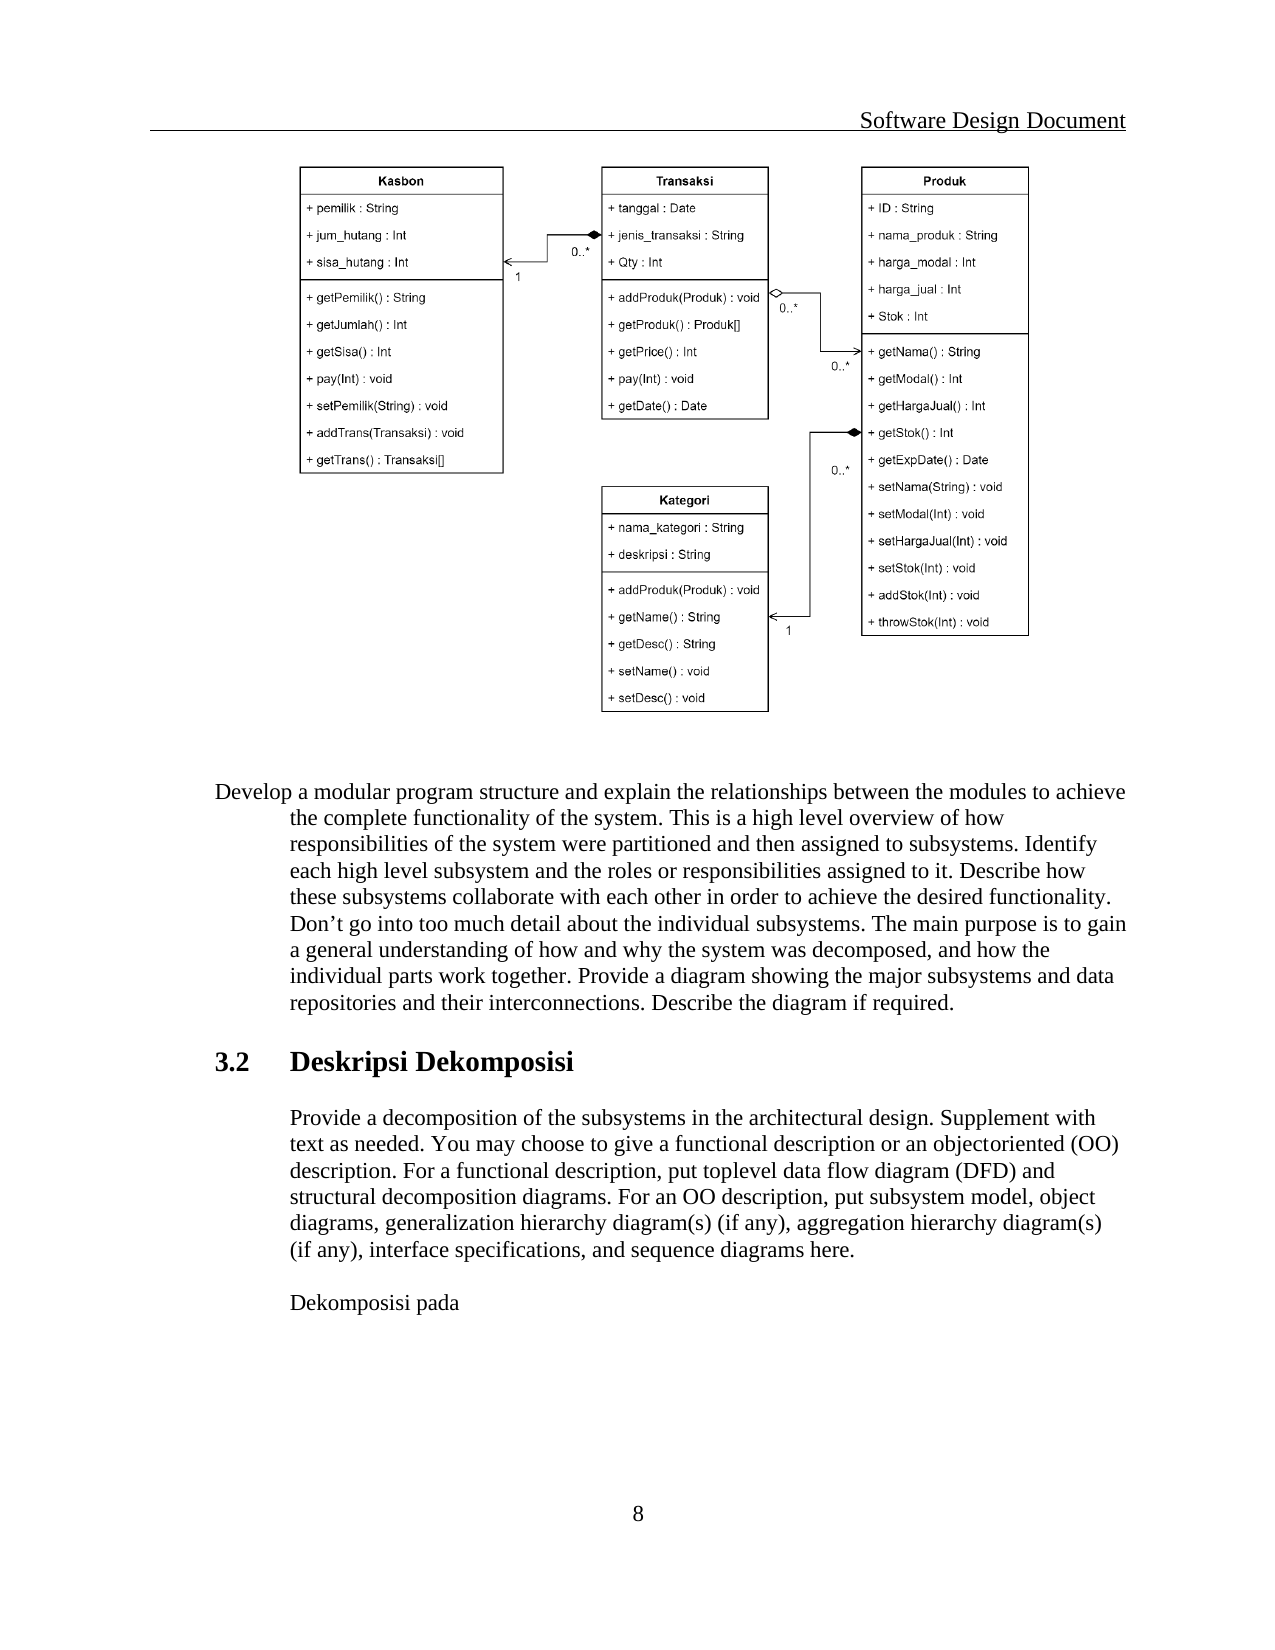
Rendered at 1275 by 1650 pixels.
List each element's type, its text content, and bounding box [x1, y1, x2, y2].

text Provide a decomposition of the subsystems in the architectural design. Supplement with text as needed. You may choose to give a functional description or an object­oriented (OO) description. For a functional description, put top­level data flow diagram (DFD) and structural decomposition diagrams. For an OO description, put subsystem model, object diagrams, generalization hierarchy diagram(s) (if any), aggregation hierarchy diagram(s) (if any), interface specifications, and sequence diagrams here. [214, 1104, 1126, 1262]
picture [289, 156, 1039, 725]
text Dekomposisi pada [214, 1288, 1126, 1315]
text Develop a modular program structure and explain the relationships between the modules to achieve the complete functionality of the system. This is a high level overview of how responsibilities of the system were partitioned and then assigned to subsystems. Identify each high level subsystem and the roles or responsibilities assigned to it. Describe how these subsystems collaborate with each other in order to achieve the desired functionality. Don’t go into too much detail about the individual subsystems. The main purpose is to gain a general understanding of how and why the system was decomposed, and how the individual parts work together. Provide a diagram showing the major subsystems and data repositories and their interconnections. Describe the diagram if required. [214, 778, 1137, 1015]
subtitle Deskripsi Dekomposisi [214, 1044, 1137, 1077]
